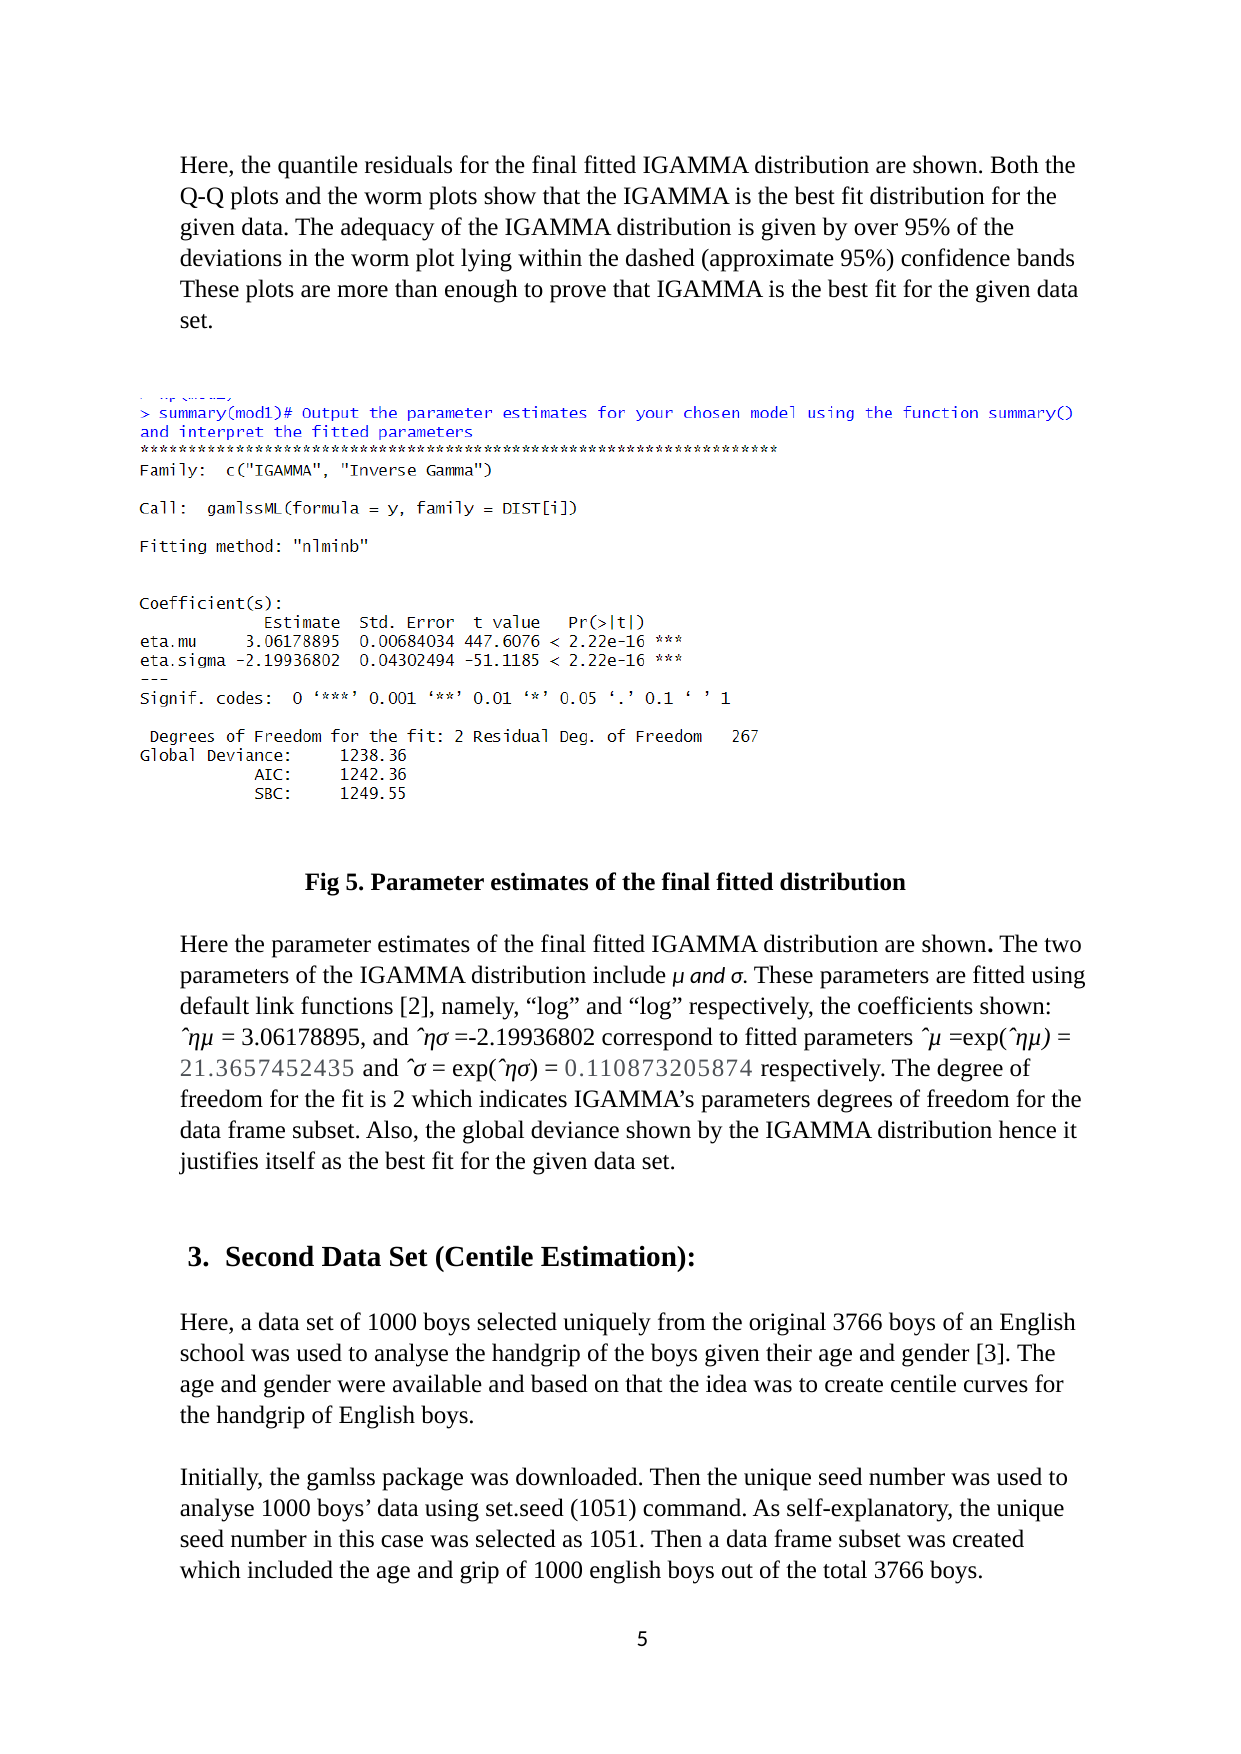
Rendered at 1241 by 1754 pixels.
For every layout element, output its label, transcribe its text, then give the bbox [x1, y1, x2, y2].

list Second Data Set (Centile Estimation): [187, 1239, 1090, 1273]
list Here the parameter estimates of the final fitted IGAMMA distribution are shown. The two parameters of the IGAMMA distribution include µ and σ. These parameters are fitted using default link functions [2], namely, “log” and “log” respectively, the coefficients shown: ˆηµ = 3.06178895, and ˆησ =-2.19936802 correspond to fitted parameters ˆµ =exp(ˆηµ) = 21.3657452435 and ˆσ = exp(ˆησ) = 0.110873205874 respectively. The degree of freedom for the fit is 2 which indicates IGAMMA’s parameters degrees of freedom for the data frame subset. Also, the global deviance shown by the IGAMMA distribution hence it justifies itself as the best fit for the given data set. [121, 929, 1090, 1175]
list Fig 5. Parameter estimates of the final fitted distribution [121, 867, 1090, 896]
list Here, the quantile residuals for the final fitted IGAMMA distribution are shown. Both the Q-Q plots and the worm plots show that the IGAMMA is the best fit distribution for the given data. The adequacy of the IGAMMA distribution is given by over 95% of the deviations in the worm plot lying within the dashed (approximate 95%) confidence bands These plots are more than enough to prove that IGAMMA is the best fit for the given data set. [121, 150, 1090, 334]
list Initially, the gamlss package was downloaded. Then the unique seed number was used to analyse 1000 boys’ data using set.seed (1051) command. As self-explanatory, the unique seed number in this case was selected as 1051. Then a data frame subset was created which included the age and grip of 1000 english boys out of the total 3766 boys. [179, 1462, 1090, 1584]
picture [135, 398, 1076, 803]
list Here, a data set of 1000 boys selected uniquely from the original 3766 boys of an English school was used to analyse the handgrip of the boys given their age and gender [3]. The age and gender were available and based on that the idea was to create centile curves for the handgrip of English boys. [179, 1307, 1090, 1429]
